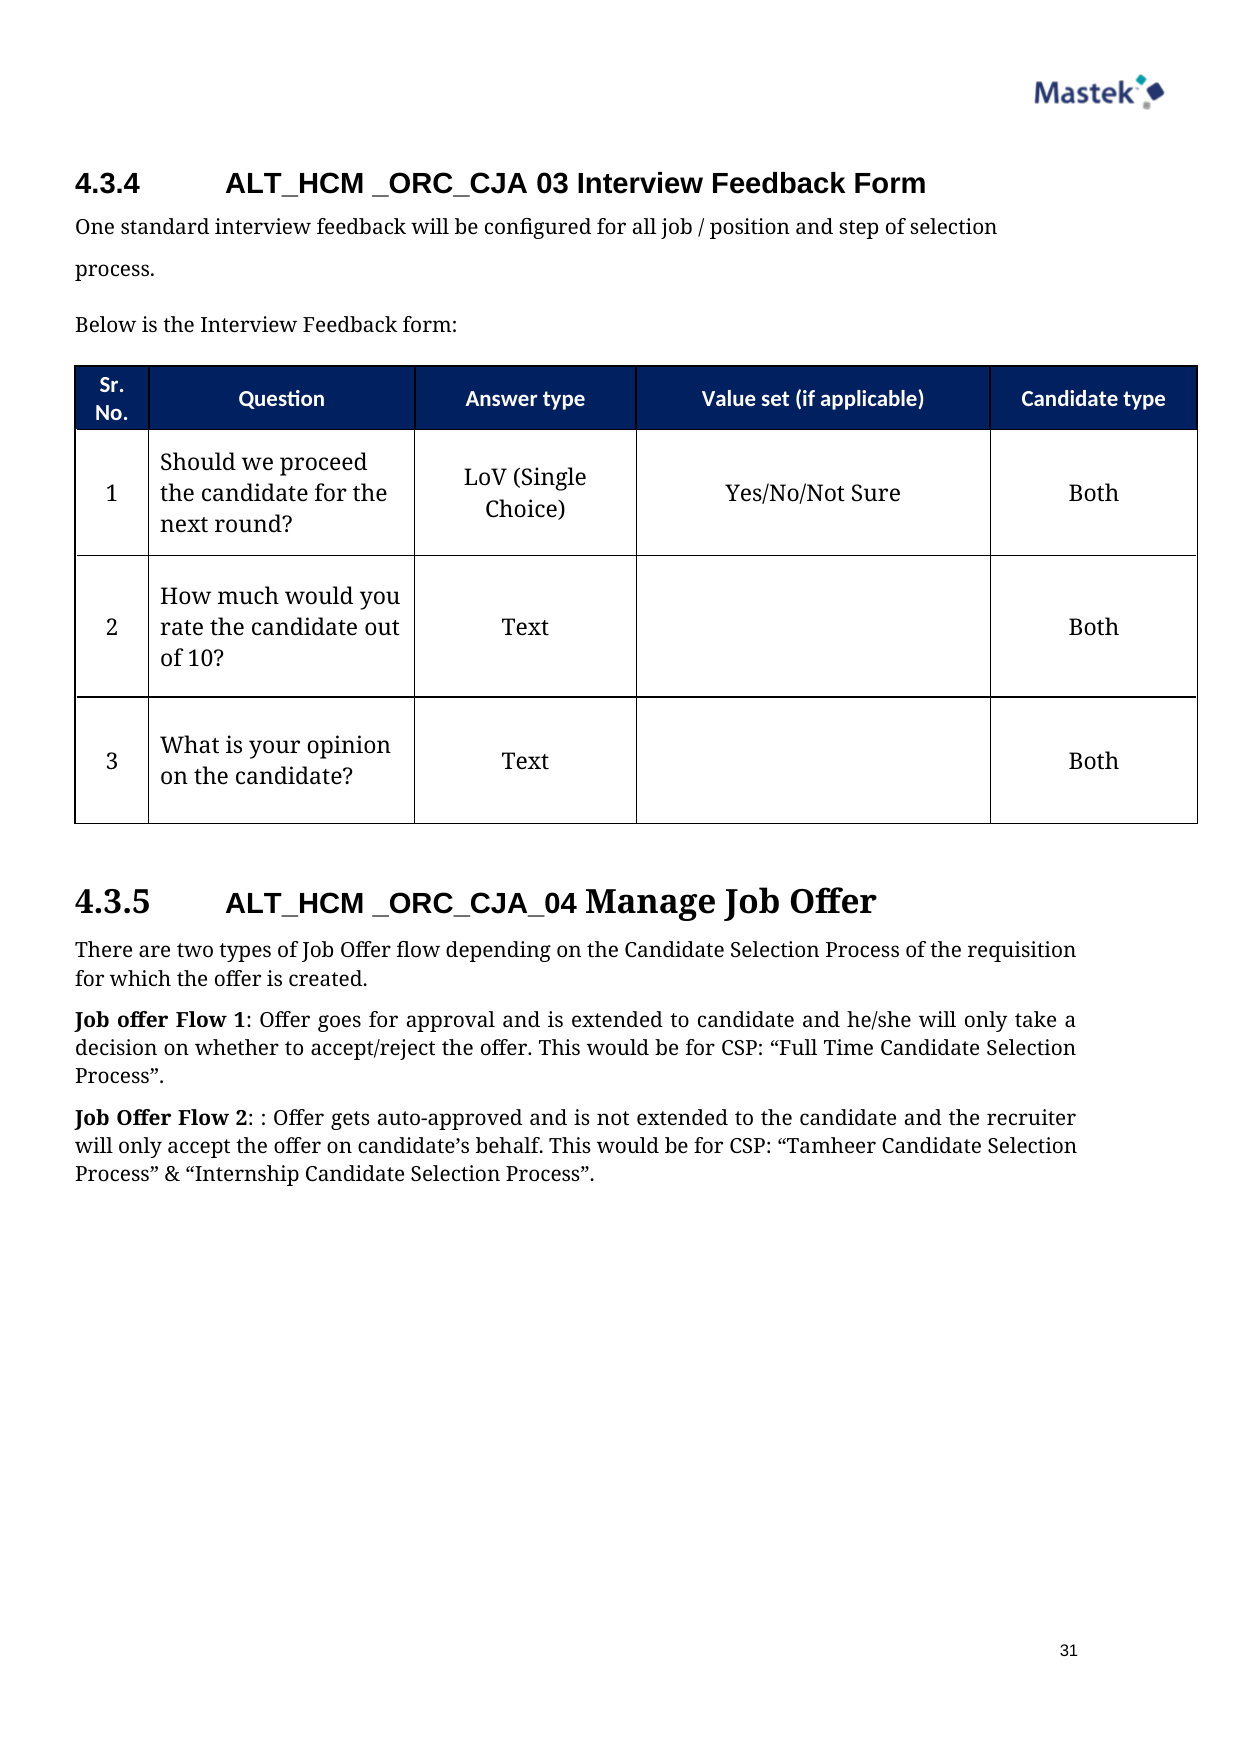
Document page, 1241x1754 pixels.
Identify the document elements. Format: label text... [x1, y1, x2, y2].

table_cell Both [991, 696, 1197, 823]
table_cell What is your opinion on the candidate? [149, 698, 414, 823]
table_header Sr. No. [76, 367, 148, 429]
table_cell Text [415, 556, 636, 696]
text There are two types of Job Offer flow depending on the Candidate Selection Process of the requisition for which the offer is created. [75, 935, 1078, 992]
table_cell LoV (Single Choice) [415, 430, 636, 555]
table_header Candidate type [991, 367, 1196, 429]
table_cell Should we proceed the candidate for the next round? [149, 430, 414, 555]
table_cell Yes/No/Not Sure [637, 430, 990, 555]
table_cell How much would you rate the candidate out of 10? [149, 556, 414, 696]
table_cell 1 [76, 430, 148, 555]
table_cell Both [991, 555, 1197, 696]
table_cell 3 [76, 697, 148, 823]
table_cell [637, 556, 990, 696]
subtitle ALT_HCM _ORC_CJA 03 Interview Feedback Form [75, 166, 1078, 199]
text Below is the Interview Feedback form: [75, 310, 1078, 338]
table_header Question [150, 367, 414, 429]
text Job Offer Flow 2: : Offer gets auto-approved and is not extended to the candidate and the recruiter will only accept the offer on candidate’s behalf. This would be for CSP: “Tamheer Candidate Selection Process” & “Internship Candidate Selection Process”. [75, 1103, 1078, 1188]
table_header Answer type [416, 367, 635, 429]
text Job offer Flow 1: Offer goes for approval and is extended to candidate and he/she will only take a decision on whether to accept/reject the offer. This would be for CSP: “Full Time Candidate Selection Process”. [75, 1005, 1078, 1090]
table_cell Both [991, 430, 1197, 555]
table_cell 2 [76, 556, 148, 696]
table_cell Text [415, 698, 636, 823]
table_header Value set (if applicable) [637, 367, 989, 429]
picture [1028, 67, 1182, 126]
subtitle ALT_HCM _ORC_CJA_04 Manage Job Offer [75, 877, 1078, 923]
table_cell [637, 698, 990, 823]
text One standard interview feedback will be configured for all job / position and step of selection process. [75, 212, 1078, 283]
